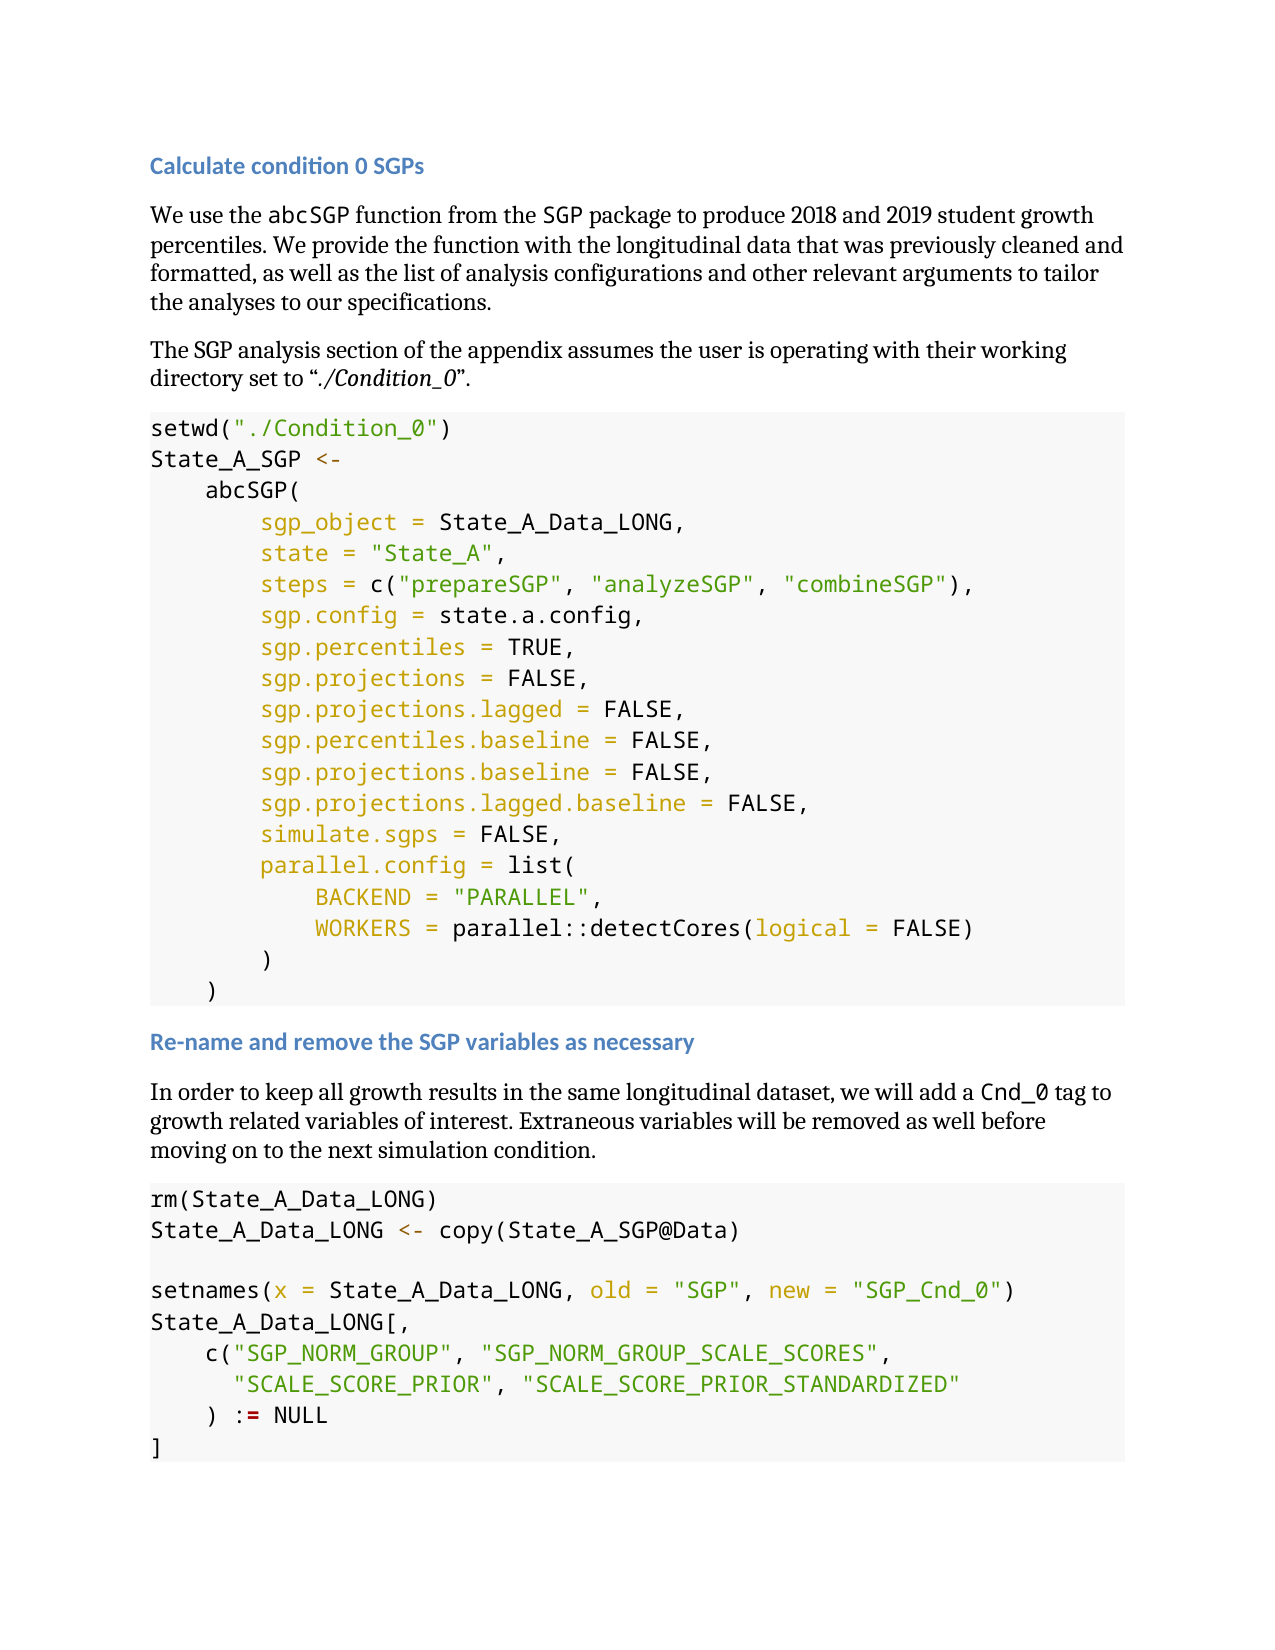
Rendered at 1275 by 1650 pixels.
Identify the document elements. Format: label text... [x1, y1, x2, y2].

text The SGP analysis section of the appendix assumes the user is operating with their working directory set to “./Condition_0”. [150, 336, 1125, 393]
subtitle Re-name and remove the SGP variables as necessary [150, 1026, 1125, 1057]
text In order to keep all growth results in the same longitudinal dataset, we will add a Cnd_0 tag to growth related variables of interest. Extraneous variables will be removed as well before moving on to the next simulation condition. [150, 1076, 1125, 1164]
text setwd("./Condition_0") State_A_SGP <- abcSGP( sgp_object = State_A_Data_LONG, state = "State_A", steps = c("prepareSGP", "analyzeSGP", "combineSGP"), sgp.config = state.a.config, sgp.percentiles = TRUE, sgp.projections = FALSE, sgp.projections.lagged = FALSE, sgp.percentiles.baseline = FALSE, sgp.projections.baseline = FALSE, sgp.projections.lagged.baseline = FALSE, simulate.sgps = FALSE, parallel.config = list( BACKEND = "PARALLEL", WORKERS = parallel::detectCores(logical = FALSE) ) ) [219, 412, 1125, 1006]
text We use the abcSGP function from the SGP package to produce 2018 and 2019 student growth percentiles. We provide the function with the longitudinal data that was previously cleaned and formatted, as well as the list of analysis configurations and other relevant arguments to tailor the analyses to our specifications. [150, 199, 1125, 317]
subtitle Calculate condition 0 SGPs [150, 150, 1125, 181]
text rm(State_A_Data_LONG) State_A_Data_LONG <- copy(State_A_SGP@Data) setnames(x = State_A_Data_LONG, old = "SGP", new = "SGP_Cnd_0") State_A_Data_LONG[, c("SGP_NORM_GROUP", "SGP_NORM_GROUP_SCALE_SCORES", "SCALE_SCORE_PRIOR", "SCALE_SCORE_PRIOR_STANDARDIZED" ) := NULL ] [150, 1183, 1125, 1462]
